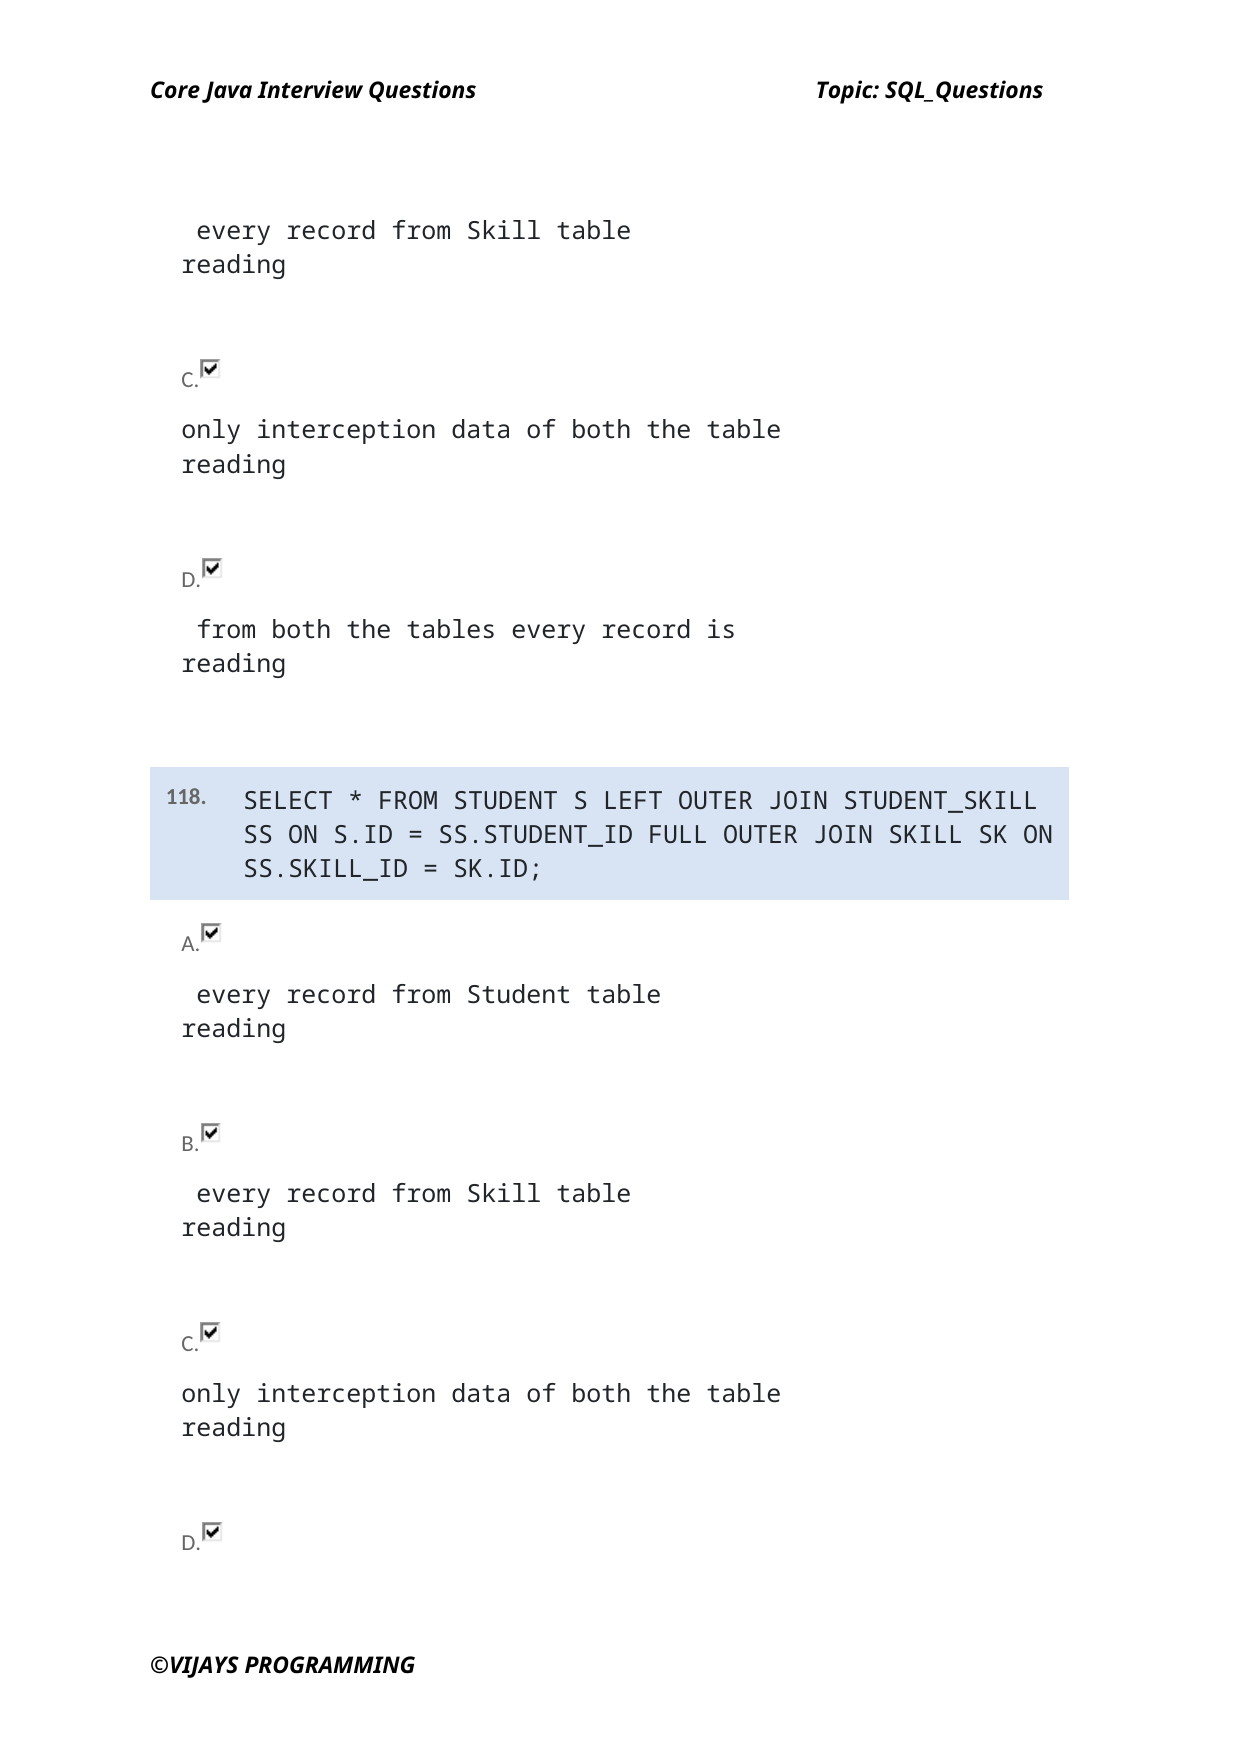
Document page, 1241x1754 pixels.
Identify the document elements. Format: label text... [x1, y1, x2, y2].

table_cell [150, 150, 1090, 767]
table_cell [150, 900, 1090, 1591]
table_cell SELECT * FROM STUDENT S LEFT OUTER JOIN STUDENT_SKILL SS ON S.ID = SS.STUDENT_ID FULL OUTER JOIN SKILL SK ON SS.SKILL_ID = SK.ID; [227, 767, 1069, 900]
table_cell 118. [150, 767, 227, 900]
